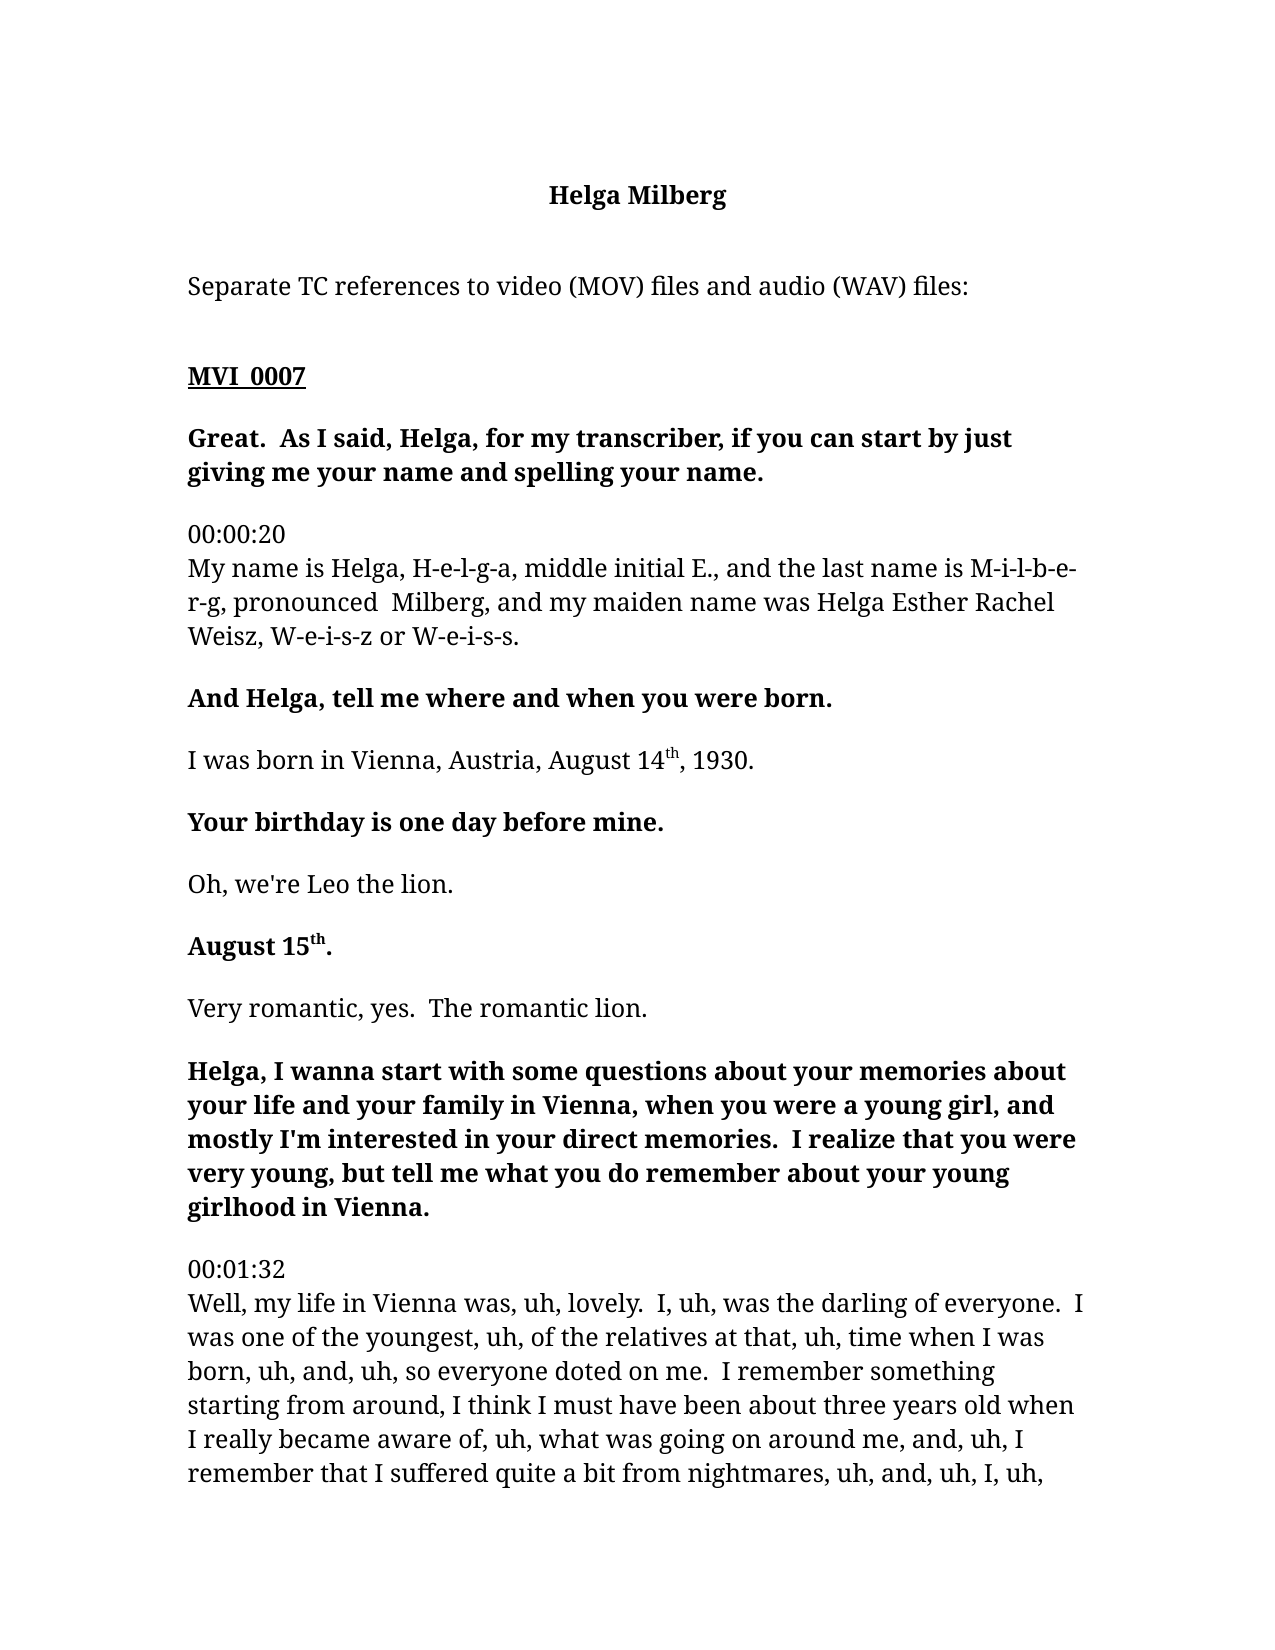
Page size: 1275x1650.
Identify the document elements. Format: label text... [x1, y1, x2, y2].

text I was born in Vienna, Austria, August 14th, 1930. [187, 749, 1087, 783]
text 00:00:20 [187, 522, 1087, 556]
text My name is Helga, H-e-l-g-a, middle initial E., and the last name is M-i-l-b-e-r-g, pronounced Milberg, and my maiden name was Helga Esther Rachel Weisz, W-e-i-s-z or W-e-i-s-s. [187, 556, 1087, 658]
text MVI_0007 [187, 362, 1087, 396]
text And Helga, tell me where and when you were born. [187, 687, 1087, 721]
text Your birthday is one day before mine. [187, 812, 1087, 846]
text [187, 1297, 1087, 1467]
text Helga Milberg [187, 179, 1087, 213]
text Oh, we're Leo the lion. [187, 875, 1087, 909]
text 00:01:32 [187, 1262, 1087, 1297]
text Separate TC references to video (MOV) files and audio (WAV) files: [187, 270, 1087, 304]
text Great. As I said, Helga, for my transcriber, if you can start by just giving me your name and spelling your name. [187, 425, 1087, 493]
text August 15th. [187, 938, 1087, 972]
text Very romantic, yes. The romantic lion. [187, 1001, 1087, 1035]
text Helga, I wanna start with some questions about your memories about your life and your family in Vienna, when you were a young girl, and mostly I'm interested in your direct memories. I realize that you were very young, but tell me what you do remember about your young girlhood in Vienna. [187, 1063, 1087, 1234]
